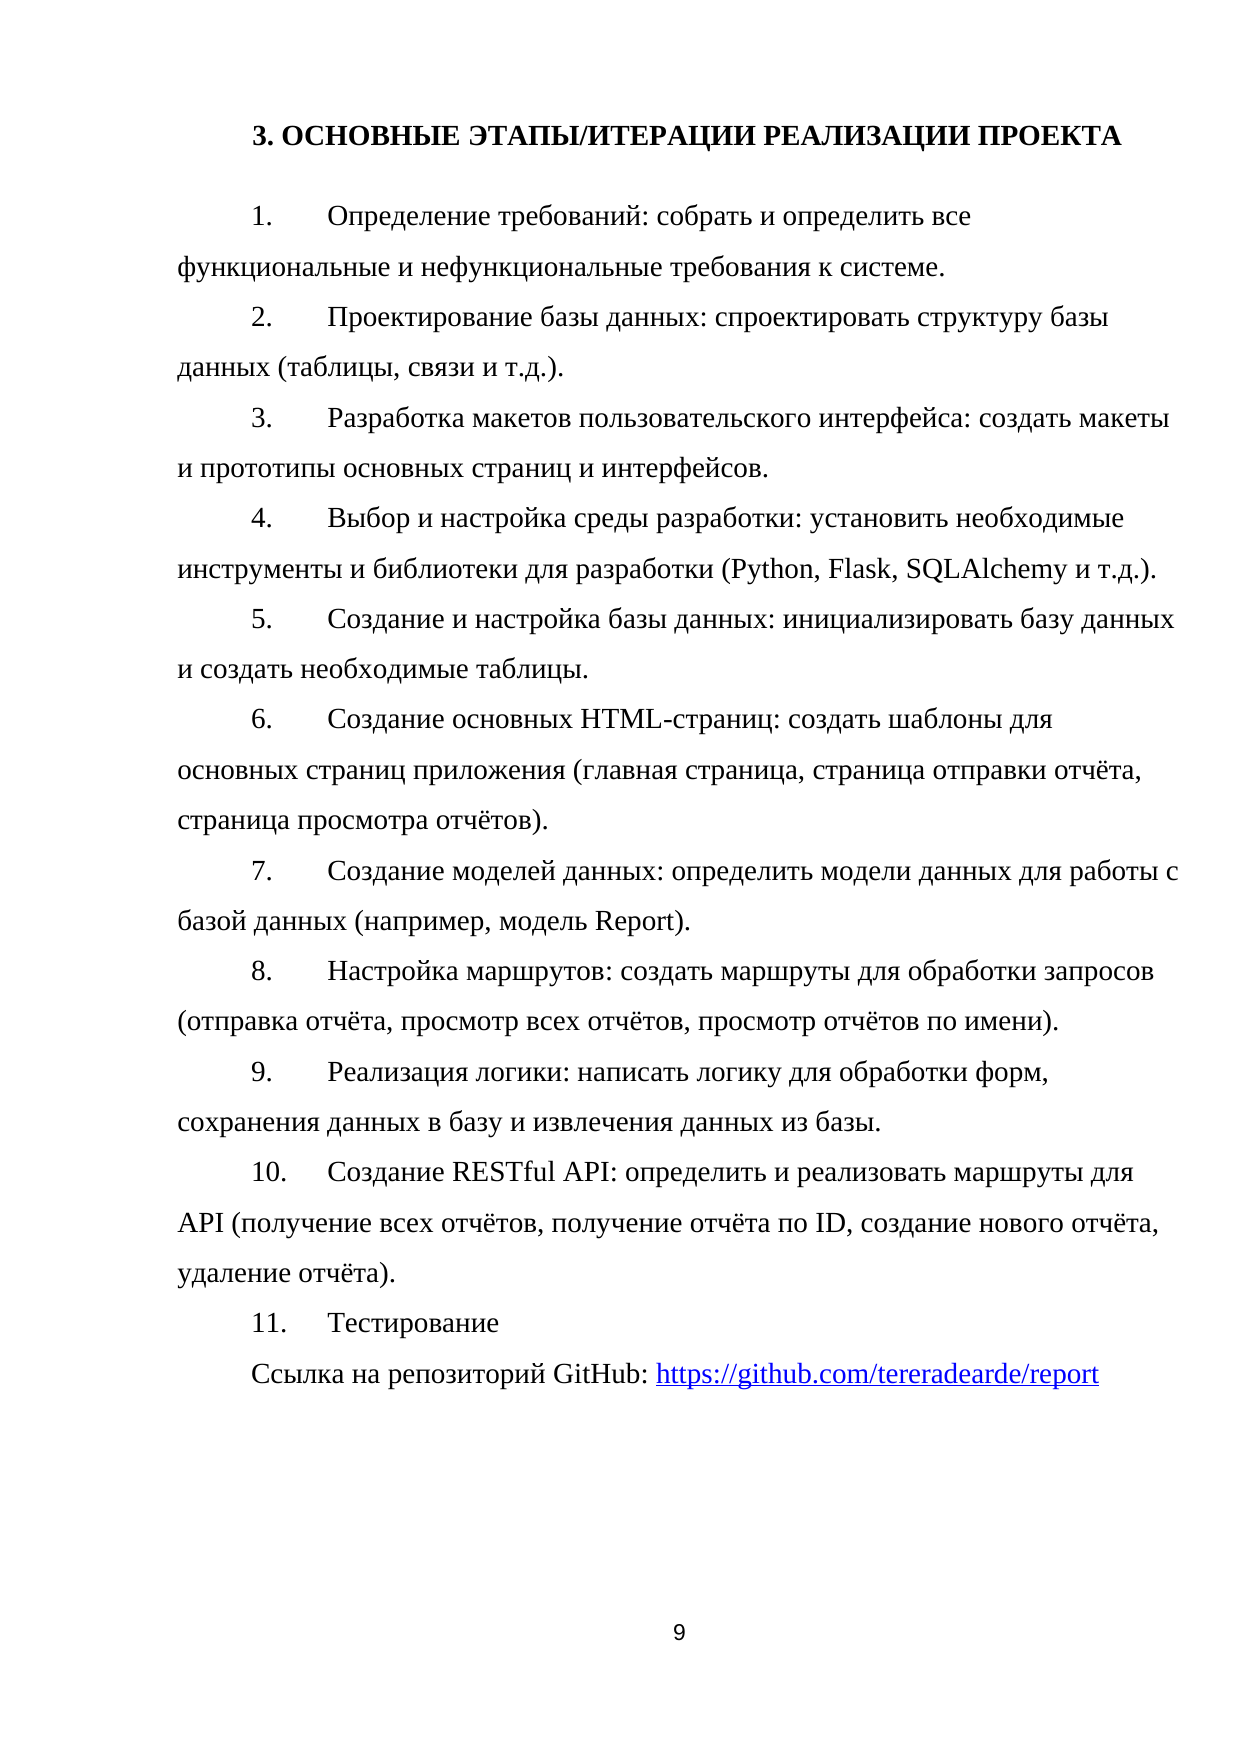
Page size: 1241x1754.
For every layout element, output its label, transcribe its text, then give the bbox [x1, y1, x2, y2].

list Проектирование базы данных: спроектировать структуру базы данных (таблицы, связи и т.д.). [177, 299, 1181, 383]
list Создание основных HTML-страниц: создать шаблоны для основных страниц приложения (главная страница, страница отправки отчёта, страница просмотра отчётов). [177, 702, 1181, 836]
list Создание и настройка базы данных: инициализировать базу данных и создать необходимые таблицы. [177, 601, 1181, 685]
list Определение требований: собрать и определить все функциональные и нефункциональные требования к системе. [177, 198, 1181, 282]
list Выбор и настройка среды разработки: установить необходимые инструменты и библиотеки для разработки (Python, Flask, SQLAlchemy и т.д.). [177, 500, 1181, 584]
subtitle 3. ОСНОВНЫЕ ЭТАПЫ/ИТЕРАЦИИ РЕАЛИЗАЦИИ ПРОЕКТА [252, 118, 1181, 152]
text Ссылка на репозиторий GitHub: https://github.com/tereradearde/report [177, 1356, 1181, 1389]
list Создание RESTful API: определить и реализовать маршруты для API (получение всех отчётов, получение отчёта по ID, создание нового отчёта, удаление отчёта). [177, 1154, 1181, 1289]
list Тестирование [177, 1305, 1181, 1339]
list Настройка маршрутов: создать маршруты для обработки запросов (отправка отчёта, просмотр всех отчётов, просмотр отчётов по имени). [177, 953, 1181, 1037]
list Создание моделей данных: определить модели данных для работы с базой данных (например, модель Report). [177, 853, 1181, 936]
list Реализация логики: написать логику для обработки форм, сохранения данных в базу и извлечения данных из базы. [177, 1054, 1181, 1138]
list Разработка макетов пользовательского интерфейса: создать макеты и прототипы основных страниц и интерфейсов. [177, 400, 1181, 484]
